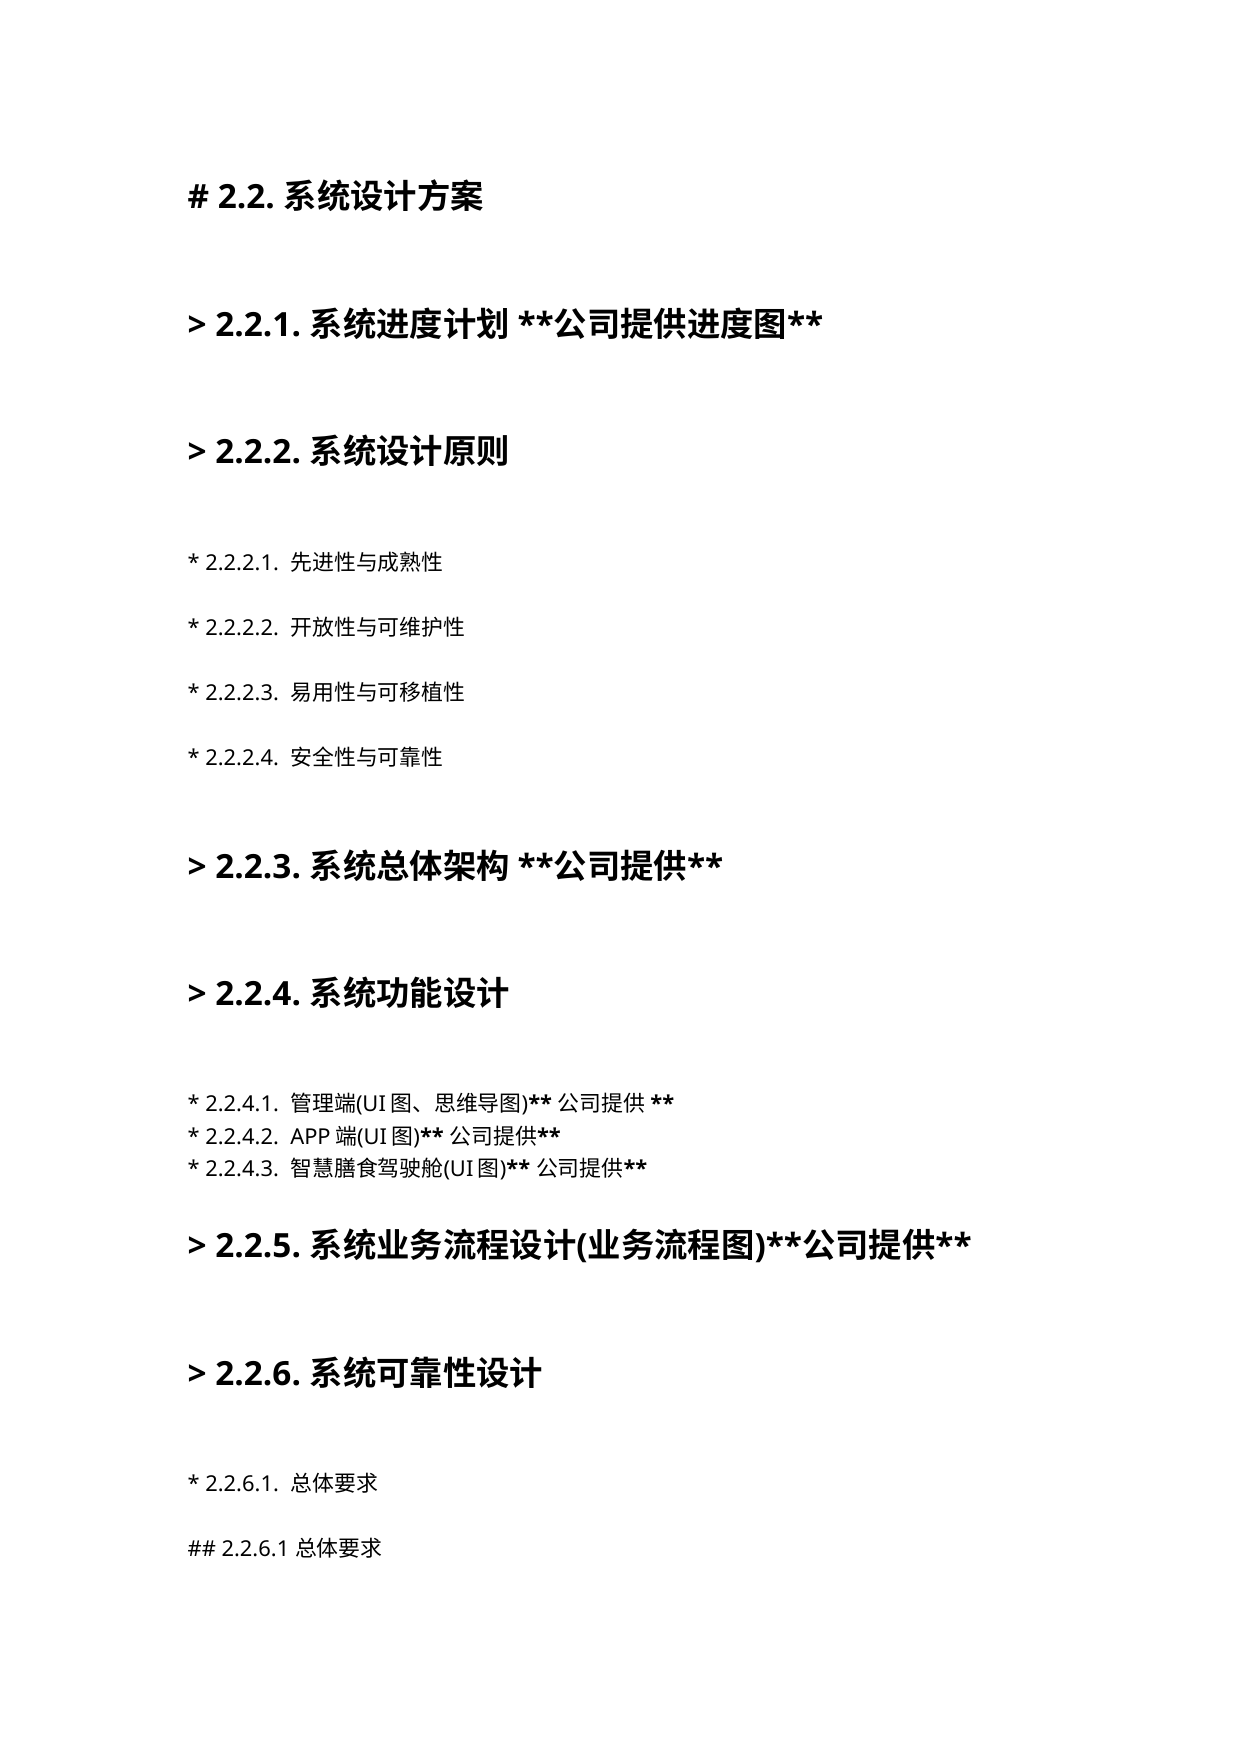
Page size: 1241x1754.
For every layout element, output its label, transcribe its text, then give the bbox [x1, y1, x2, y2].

subtitle > 2.2.1. 系统进度计划 **公司提供进度图** [187, 289, 1053, 354]
text * 2.2.4.1. 管理端(UI图、思维导图)** 公司提供 ** [187, 1086, 1053, 1118]
text * 2.2.2.3. 易用性与可移植性 [187, 674, 1053, 707]
text * 2.2.4.2. APP端(UI图)** 公司提供** [187, 1118, 1053, 1151]
text * 2.2.6.1. 总体要求 [187, 1465, 1053, 1498]
subtitle > 2.2.4. 系统功能设计 [187, 959, 1053, 1024]
subtitle # 2.2. 系统设计方案 [187, 162, 1053, 227]
subtitle > 2.2.6. 系统可靠性设计 [187, 1338, 1053, 1403]
subtitle > 2.2.3. 系统总体架构 **公司提供** [187, 831, 1053, 896]
text * 2.2.4.3. 智慧膳食驾驶舱(UI图)** 公司提供** [187, 1151, 1053, 1183]
text * 2.2.2.4. 安全性与可靠性 [187, 739, 1053, 772]
text * 2.2.2.1. 先进性与成熟性 [187, 544, 1053, 577]
text * 2.2.2.2. 开放性与可维护性 [187, 609, 1053, 642]
subtitle > 2.2.2. 系统设计原则 [187, 417, 1053, 482]
text ## 2.2.6.1 总体要求 [187, 1530, 1053, 1563]
subtitle > 2.2.5. 系统业务流程设计(业务流程图)**公司提供** [187, 1211, 1053, 1276]
